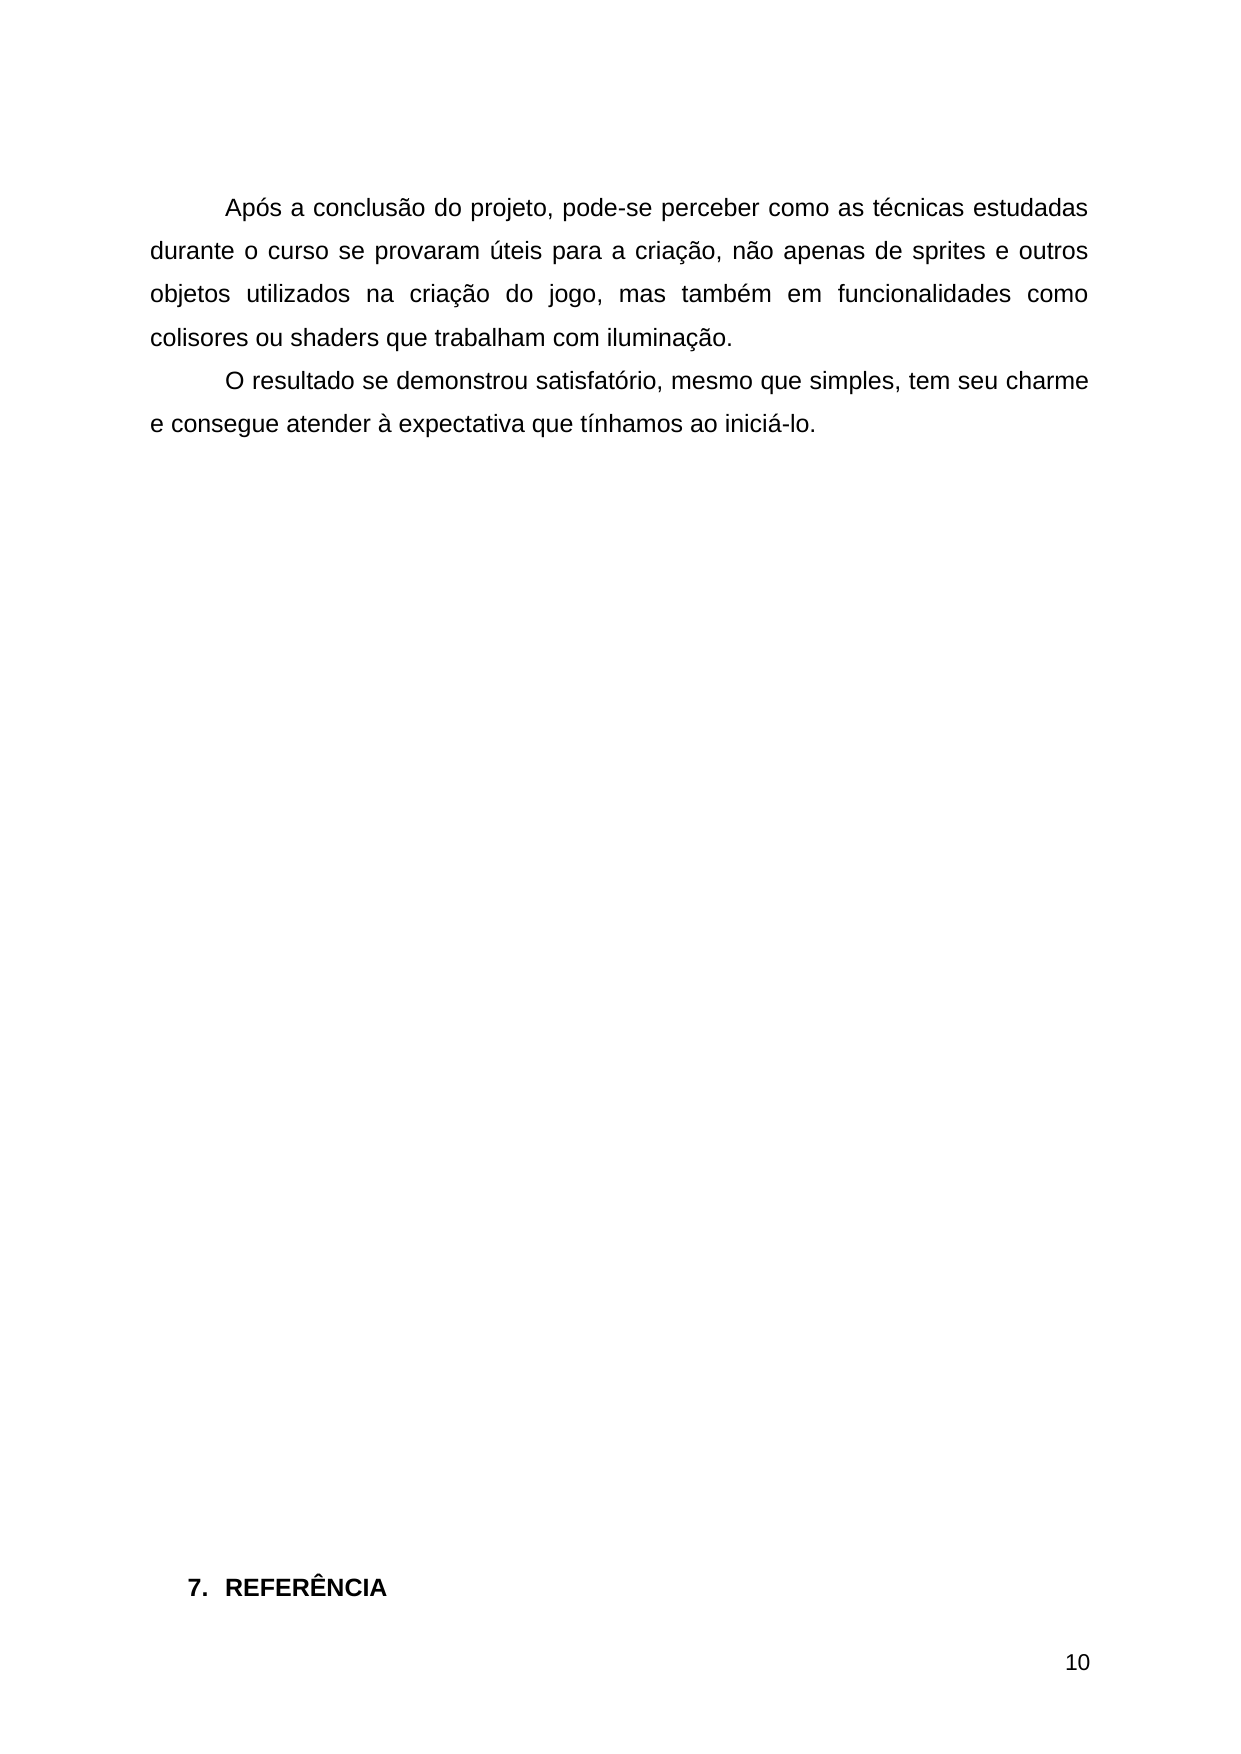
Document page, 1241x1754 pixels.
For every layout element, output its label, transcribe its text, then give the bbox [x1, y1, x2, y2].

text Após a conclusão do projeto, pode-se perceber como as técnicas estudadas durante o curso se provaram úteis para a criação, não apenas de sprites e outros objetos utilizados na criação do jogo, mas também em funcionalidades como colisores ou shaders que trabalham com iluminação. [150, 193, 1090, 351]
text O resultado se demonstrou satisfatório, mesmo que simples, tem seu charme e consegue atender à expectativa que tínhamos ao iniciá-lo. [150, 366, 1090, 437]
list REFERÊNCIA [187, 1573, 1090, 1602]
